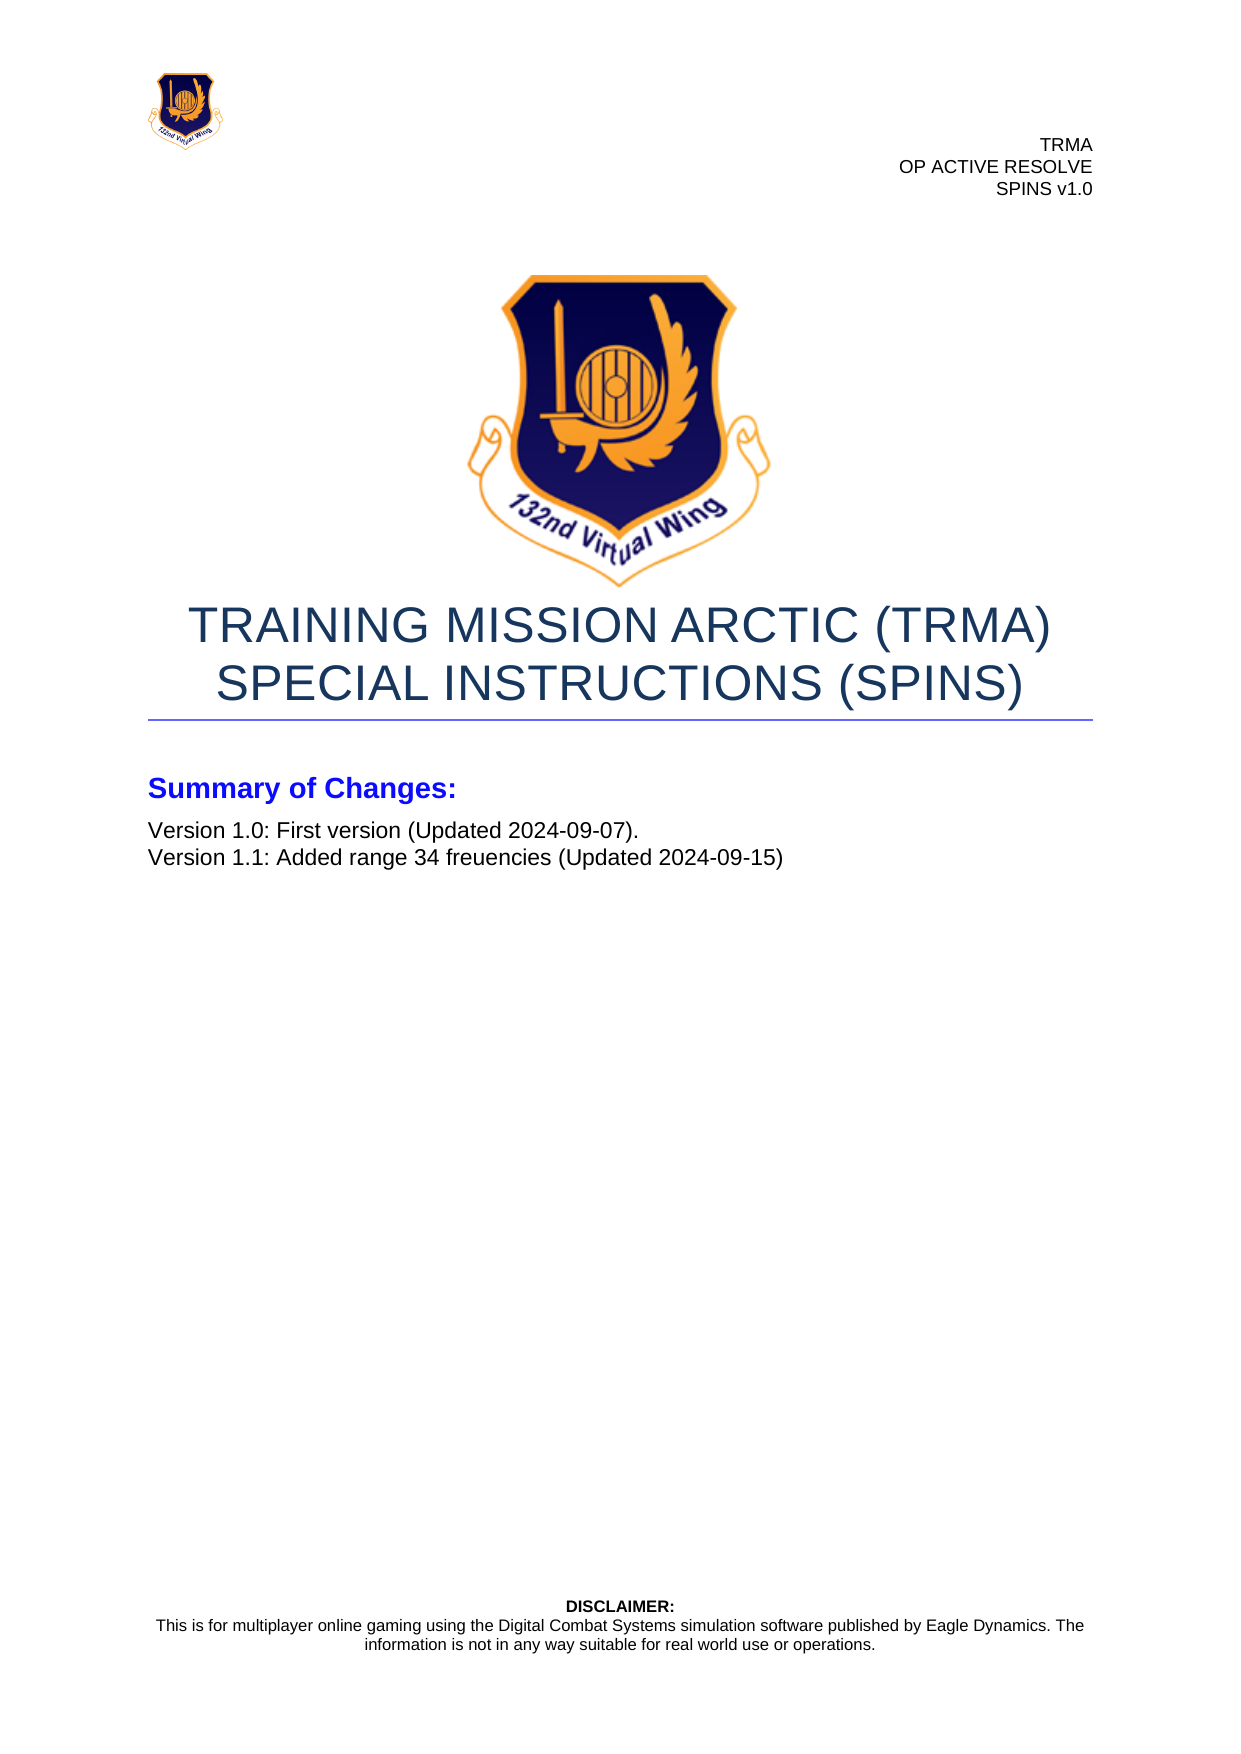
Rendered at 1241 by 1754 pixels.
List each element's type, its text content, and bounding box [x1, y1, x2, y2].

subtitle Summary of Changes: [148, 771, 1093, 805]
text Version 1.1: Added range 34 freuencies (Updated 2024-09-15) [148, 844, 1093, 870]
text Version 1.0: First version (Updated 2024-09-07). [148, 817, 1093, 844]
title TRAINING MISSION ARCTIC (TRMA) SPECIAL INSTRUCTIONS (SPINS) [148, 596, 1093, 719]
picture [147, 73, 224, 152]
picture [464, 275, 776, 596]
